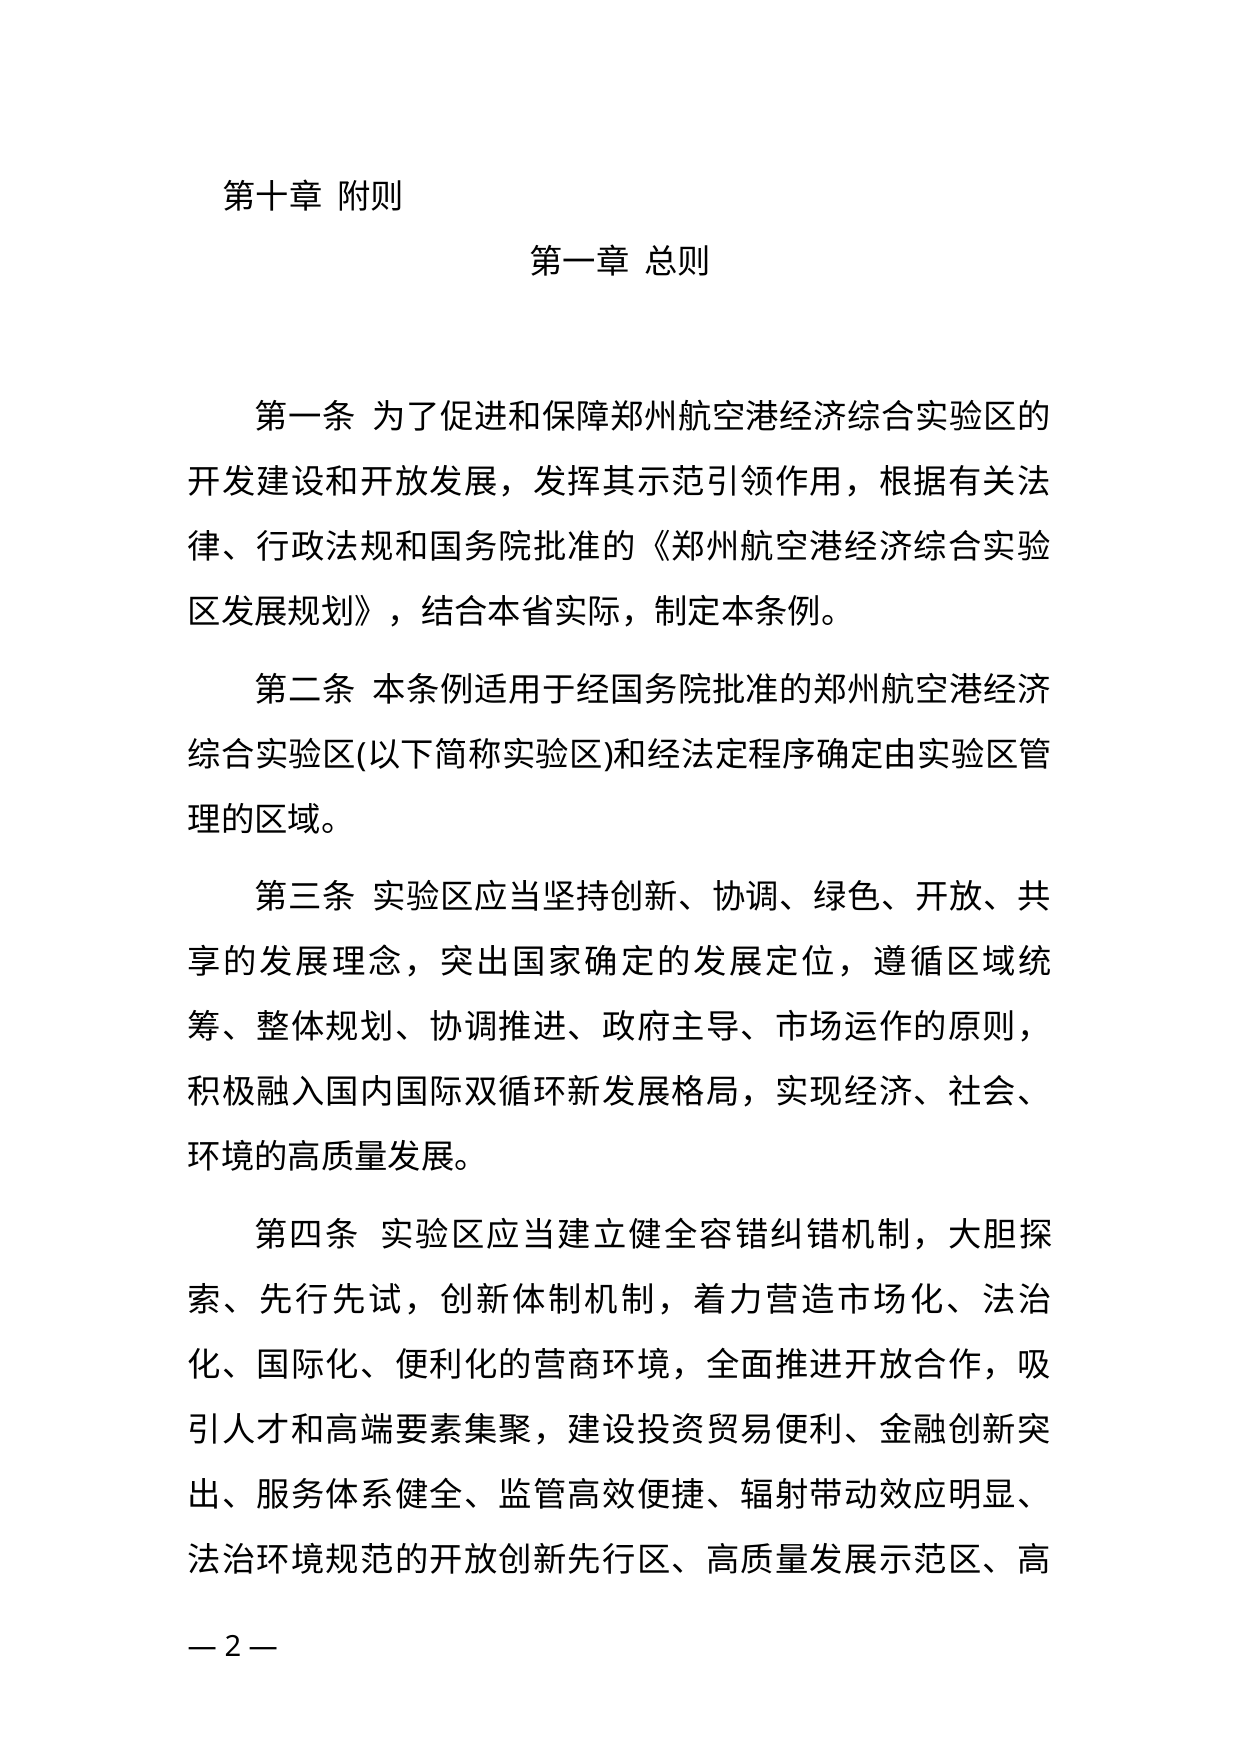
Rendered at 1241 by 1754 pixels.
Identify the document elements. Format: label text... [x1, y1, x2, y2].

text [187, 1199, 1053, 1589]
text 第十章 附则 [187, 162, 1053, 227]
text 第三条 实验区应当坚持创新、协调、绿色、开放、共享的发展理念，突出国家确定的发展定位，遵循区域统筹、整体规划、协调推进、政府主导、市场运作的原则，积极融入国内国际双循环新发展格局，实现经济、社会、环境的高质量发展。 [187, 862, 1053, 1187]
text 第一章 总则 [187, 227, 1053, 292]
text 第一条 为了促进和保障郑州航空港经济综合实验区的开发建设和开放发展，发挥其示范引领作用，根据有关法律、行政法规和国务院批准的《郑州航空港经济综合实验区发展规划》，结合本省实际，制定本条例。 [187, 382, 1053, 642]
text 第二条 本条例适用于经国务院批准的郑州航空港经济综合实验区(以下简称实验区)和经法定程序确定由实验区管理的区域。 [187, 654, 1053, 849]
